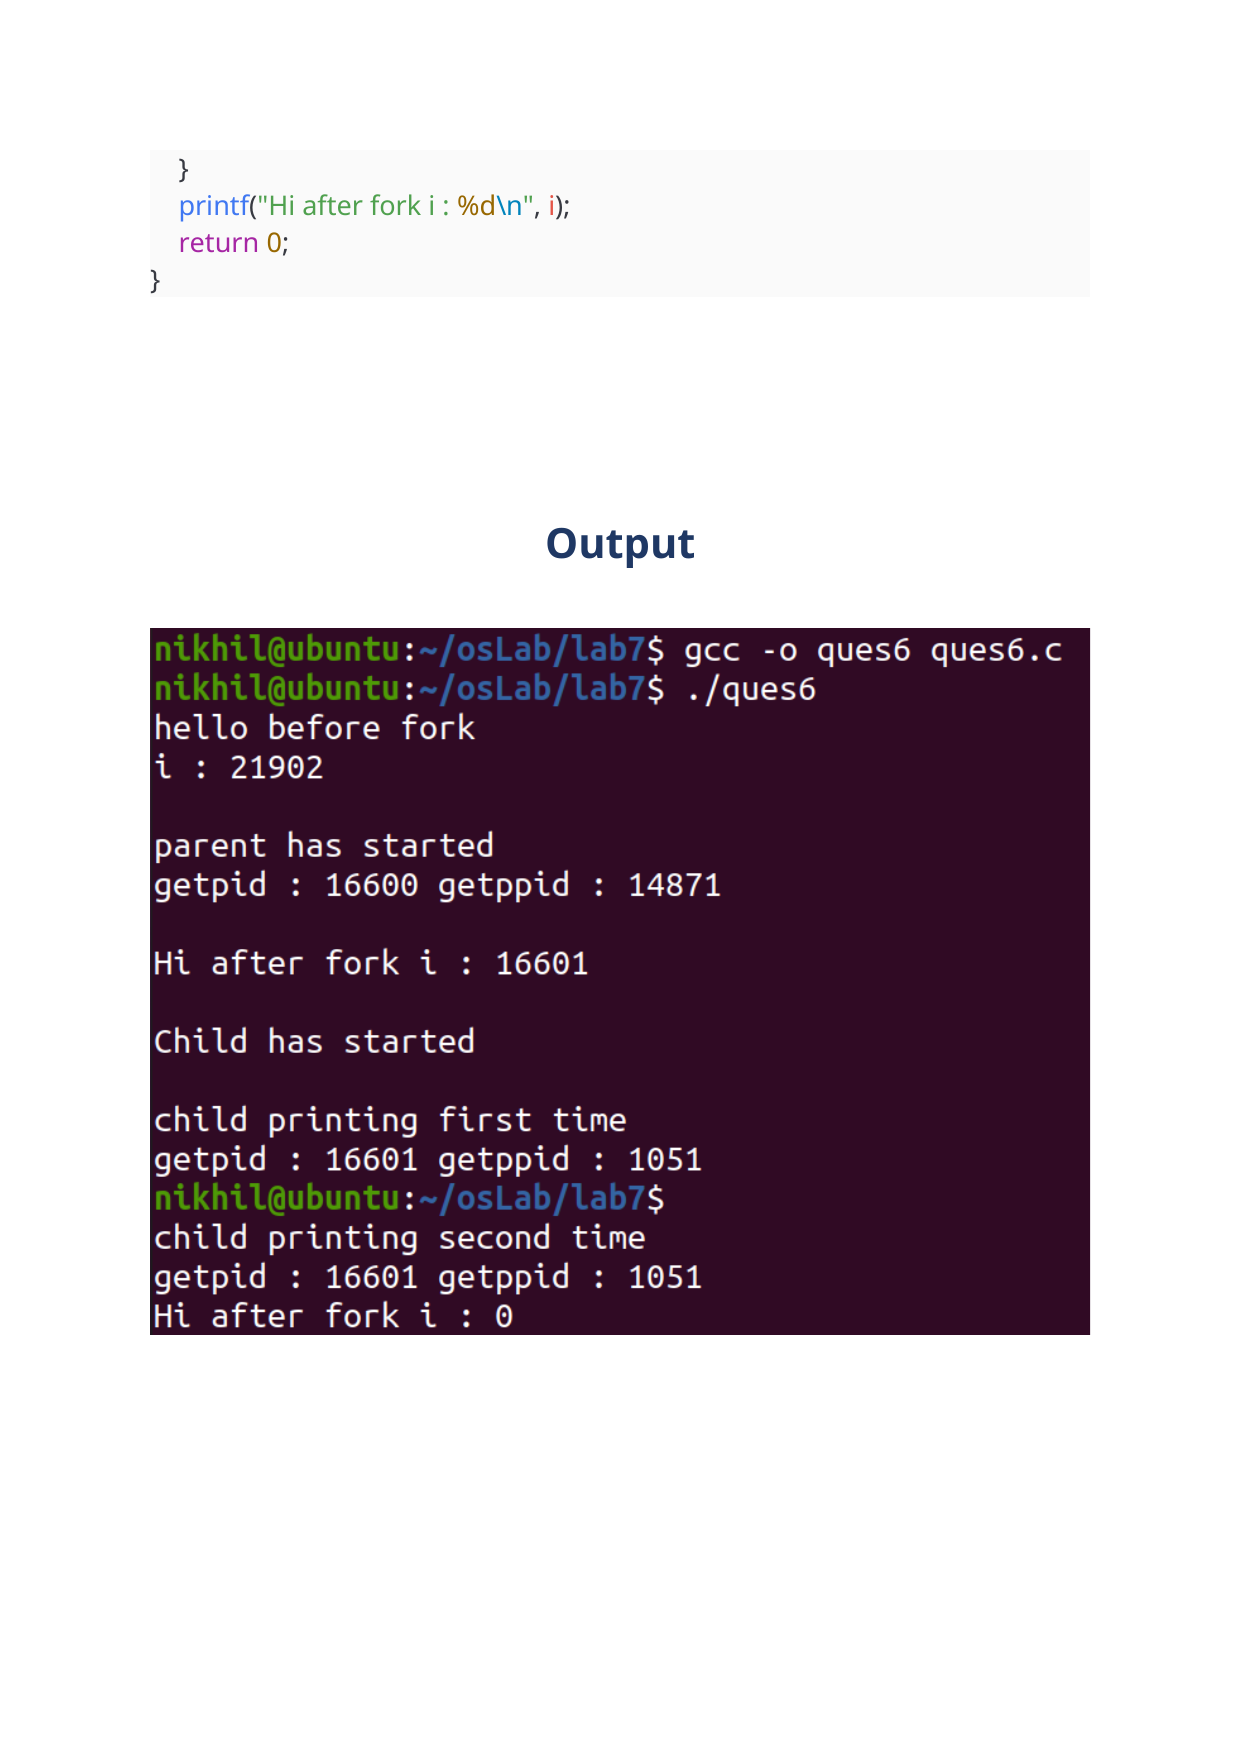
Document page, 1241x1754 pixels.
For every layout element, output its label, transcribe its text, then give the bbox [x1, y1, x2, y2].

text } [150, 261, 1090, 297]
text } [150, 150, 1090, 187]
picture [150, 628, 1091, 1335]
subtitle Output [150, 514, 1090, 571]
text return 0; [150, 224, 1090, 261]
text printf("Hi after fork i : %d\n", i); [150, 187, 1090, 224]
